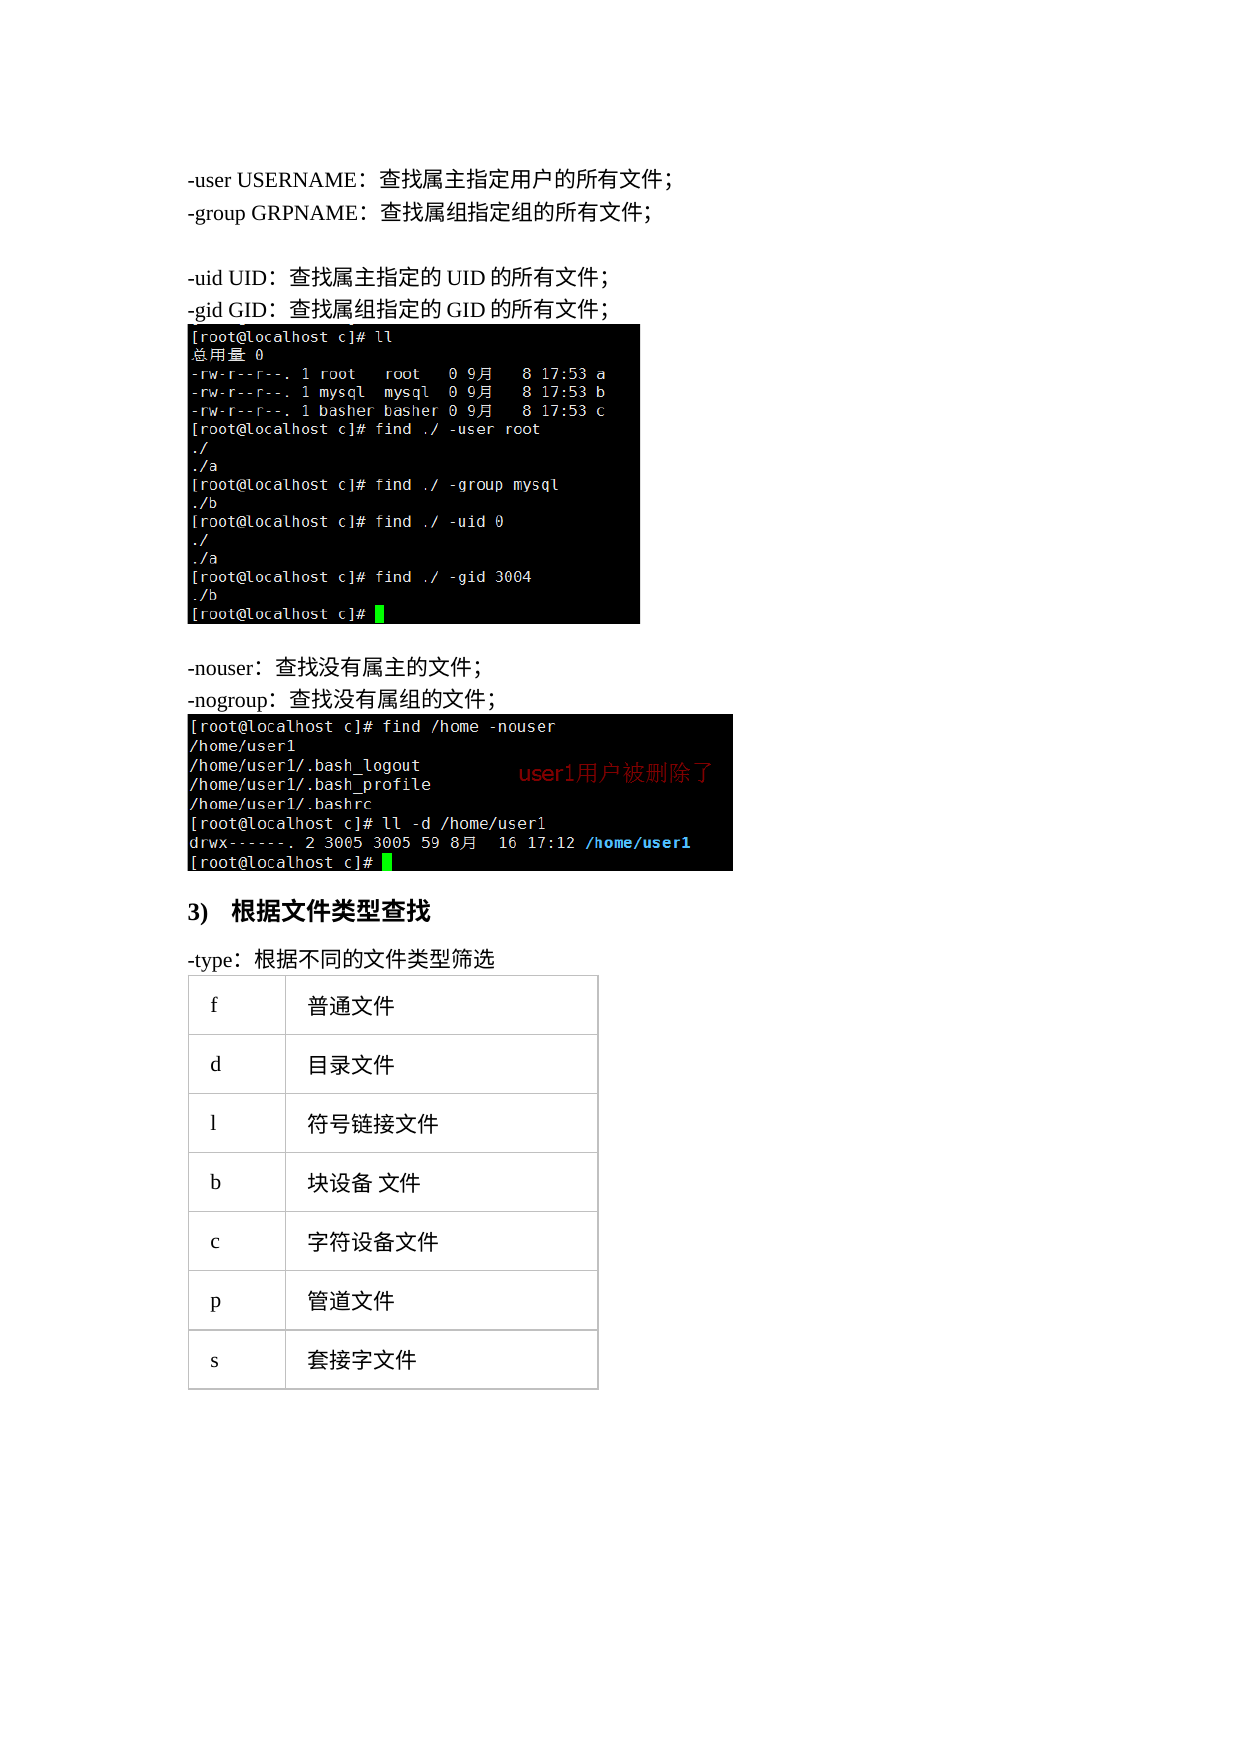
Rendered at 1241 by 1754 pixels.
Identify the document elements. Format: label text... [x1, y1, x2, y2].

table_cell c [189, 1212, 285, 1270]
table_header f [189, 976, 285, 1033]
table_cell 管道文件 [286, 1271, 597, 1329]
text -gid GID：查找属组指定的GID的所有文件； [187, 292, 1053, 324]
table_cell b [189, 1153, 285, 1211]
text -uid UID：查找属主指定的UID的所有文件； [187, 259, 1053, 292]
table_cell p [189, 1271, 285, 1329]
text -group GRPNAME：查找属组指定组的所有文件； [187, 194, 1053, 227]
text -user USERNAME：查找属主指定用户的所有文件； [187, 162, 1053, 194]
table_cell l [189, 1094, 285, 1152]
table_cell 符号链接文件 [286, 1094, 597, 1152]
table_cell 套接字文件 [286, 1331, 597, 1388]
text -type：根据不同的文件类型筛选 [187, 942, 1053, 974]
picture [187, 714, 733, 871]
table_cell 目录文件 [286, 1035, 597, 1093]
text -nogroup：查找没有属组的文件； [187, 682, 1053, 714]
table_cell 字符设备文件 [286, 1212, 597, 1270]
table_cell s [189, 1331, 285, 1388]
subtitle 根据文件类型查找 [187, 877, 1053, 942]
text -nouser：查找没有属主的文件； [187, 649, 1053, 682]
table_cell d [189, 1035, 285, 1093]
picture [187, 324, 641, 624]
table_header 普通文件 [286, 976, 597, 1033]
table_cell 块设备 文件 [286, 1153, 597, 1211]
